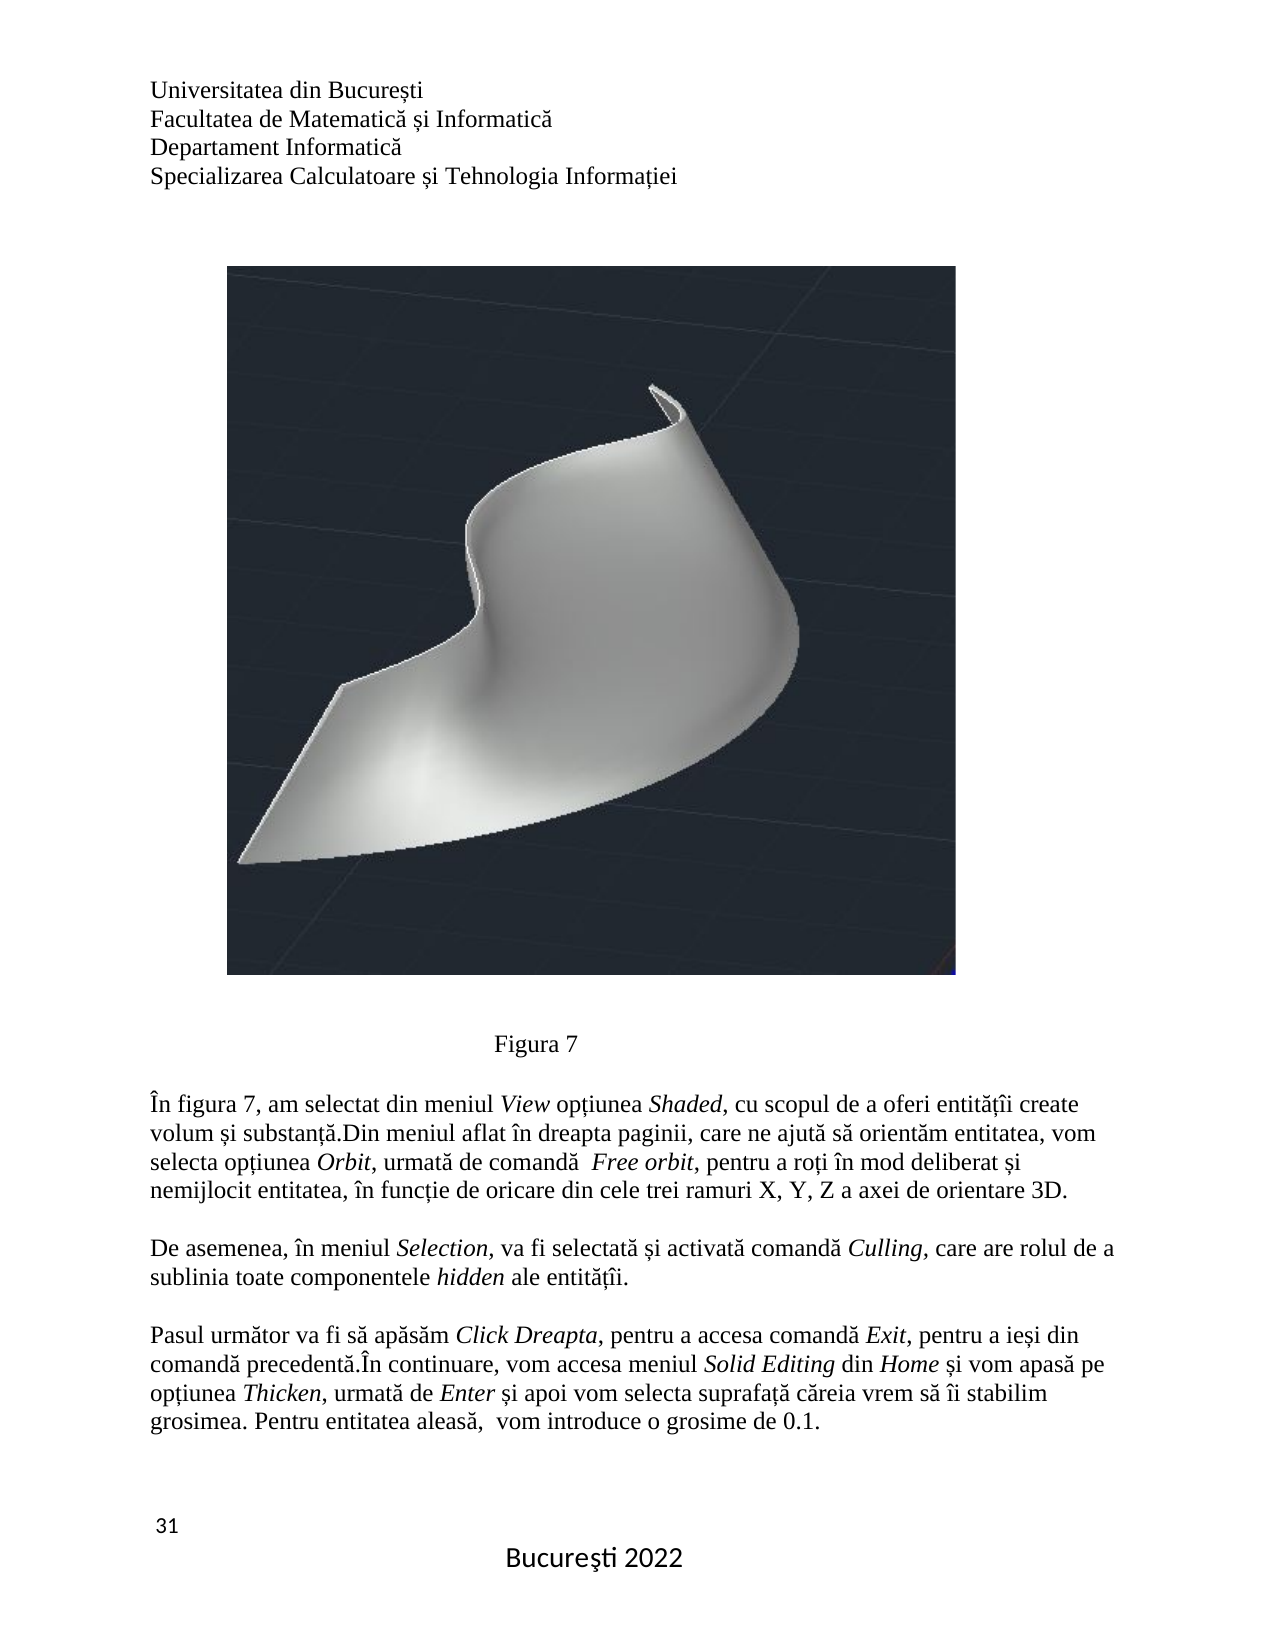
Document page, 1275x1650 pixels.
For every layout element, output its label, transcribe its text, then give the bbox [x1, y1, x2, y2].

text De asemenea, în meniul Selection, va fi selectată și activată comandă Culling, care are rolul de a sublinia toate componentele hidden ale entitățîi. [150, 1233, 1125, 1291]
picture [227, 266, 956, 975]
text Figura 7 [150, 1029, 1125, 1058]
text În figura 7, am selectat din meniul View opțiunea Shaded, cu scopul de a oferi entitățîi create volum și substanță.Din meniul aflat în dreapta paginii, care ne ajută să orientăm entitatea, vom selecta opțiunea Orbit, urmată de comandă Free orbit, pentru a roți în mod deliberat și nemijlocit entitatea, în funcție de oricare din cele trei ramuri X, Y, Z a axei de orientare 3D. [150, 1089, 1125, 1204]
text Pasul următor va fi să apăsăm Click Dreapta, pentru a accesa comandă Exit, pentru a ieși din comandă precedentă.În continuare, vom accesa meniul Solid Editing din Home și vom apasă pe opțiunea Thicken, urmată de Enter și apoi vom selecta suprafață căreia vrem să îi stabilim grosimea. Pentru entitatea aleasă, vom introduce o grosime de 0.1. [150, 1320, 1125, 1435]
